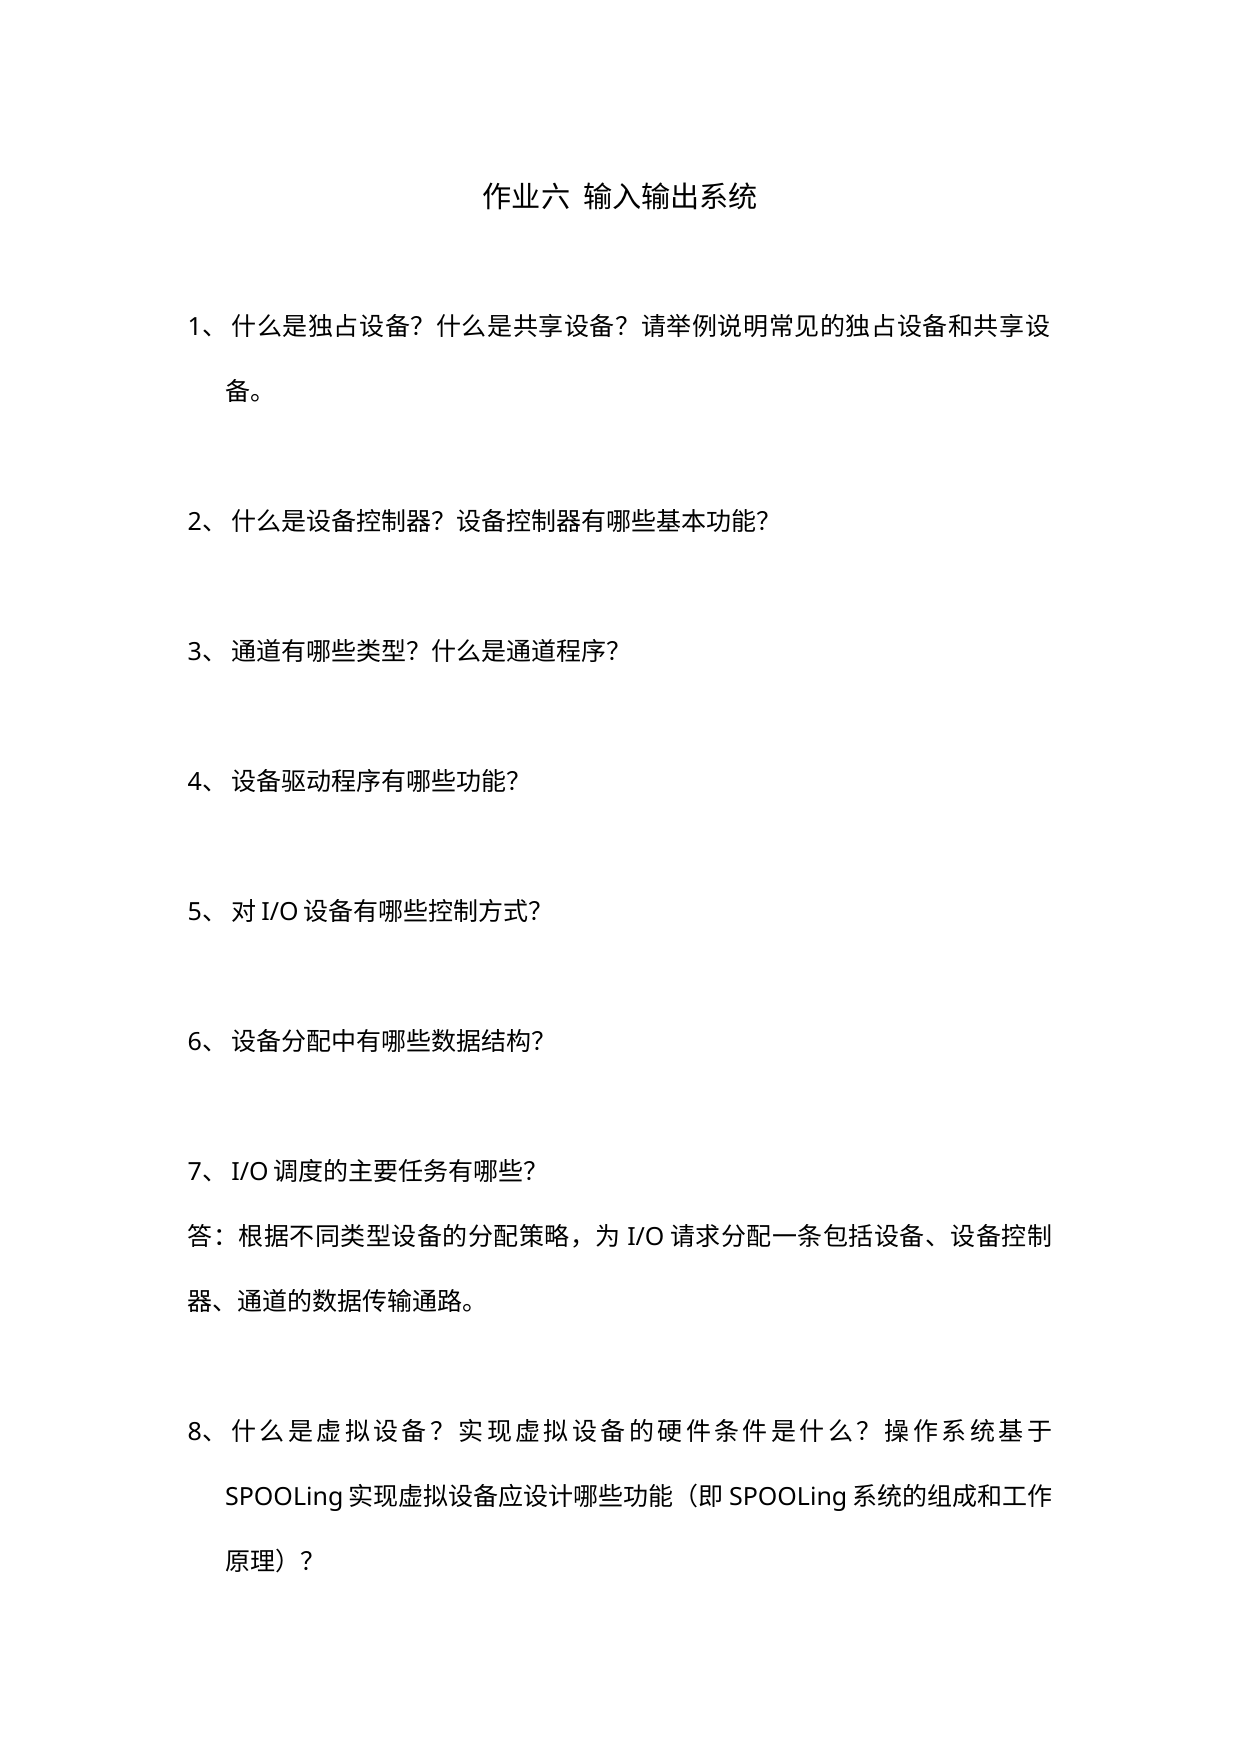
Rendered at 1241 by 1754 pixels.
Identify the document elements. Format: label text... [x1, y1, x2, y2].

list I/O调度的主要任务有哪些？ [187, 1137, 1053, 1202]
list 设备分配中有哪些数据结构？ [187, 1007, 1053, 1072]
list 设备驱动程序有哪些功能？ [187, 747, 1053, 812]
list 通道有哪些类型？什么是通道程序？ [187, 617, 1053, 682]
text 作业六 输入输出系统 [187, 162, 1053, 227]
text 答：根据不同类型设备的分配策略，为I/O请求分配一条包括设备、设备控制器、通道的数据传输通路。 [187, 1202, 1053, 1332]
list 什么是设备控制器？设备控制器有哪些基本功能？ [187, 487, 1053, 552]
list 什么是独占设备？什么是共享设备？请举例说明常见的独占设备和共享设备。 [187, 292, 1053, 422]
list 什么是虚拟设备？实现虚拟设备的硬件条件是什么？操作系统基于SPOOLing实现虚拟设备应设计哪些功能（即SPOOLing系统的组成和工作原理）？ [187, 1397, 1053, 1592]
list 对I/O设备有哪些控制方式？ [187, 877, 1053, 942]
